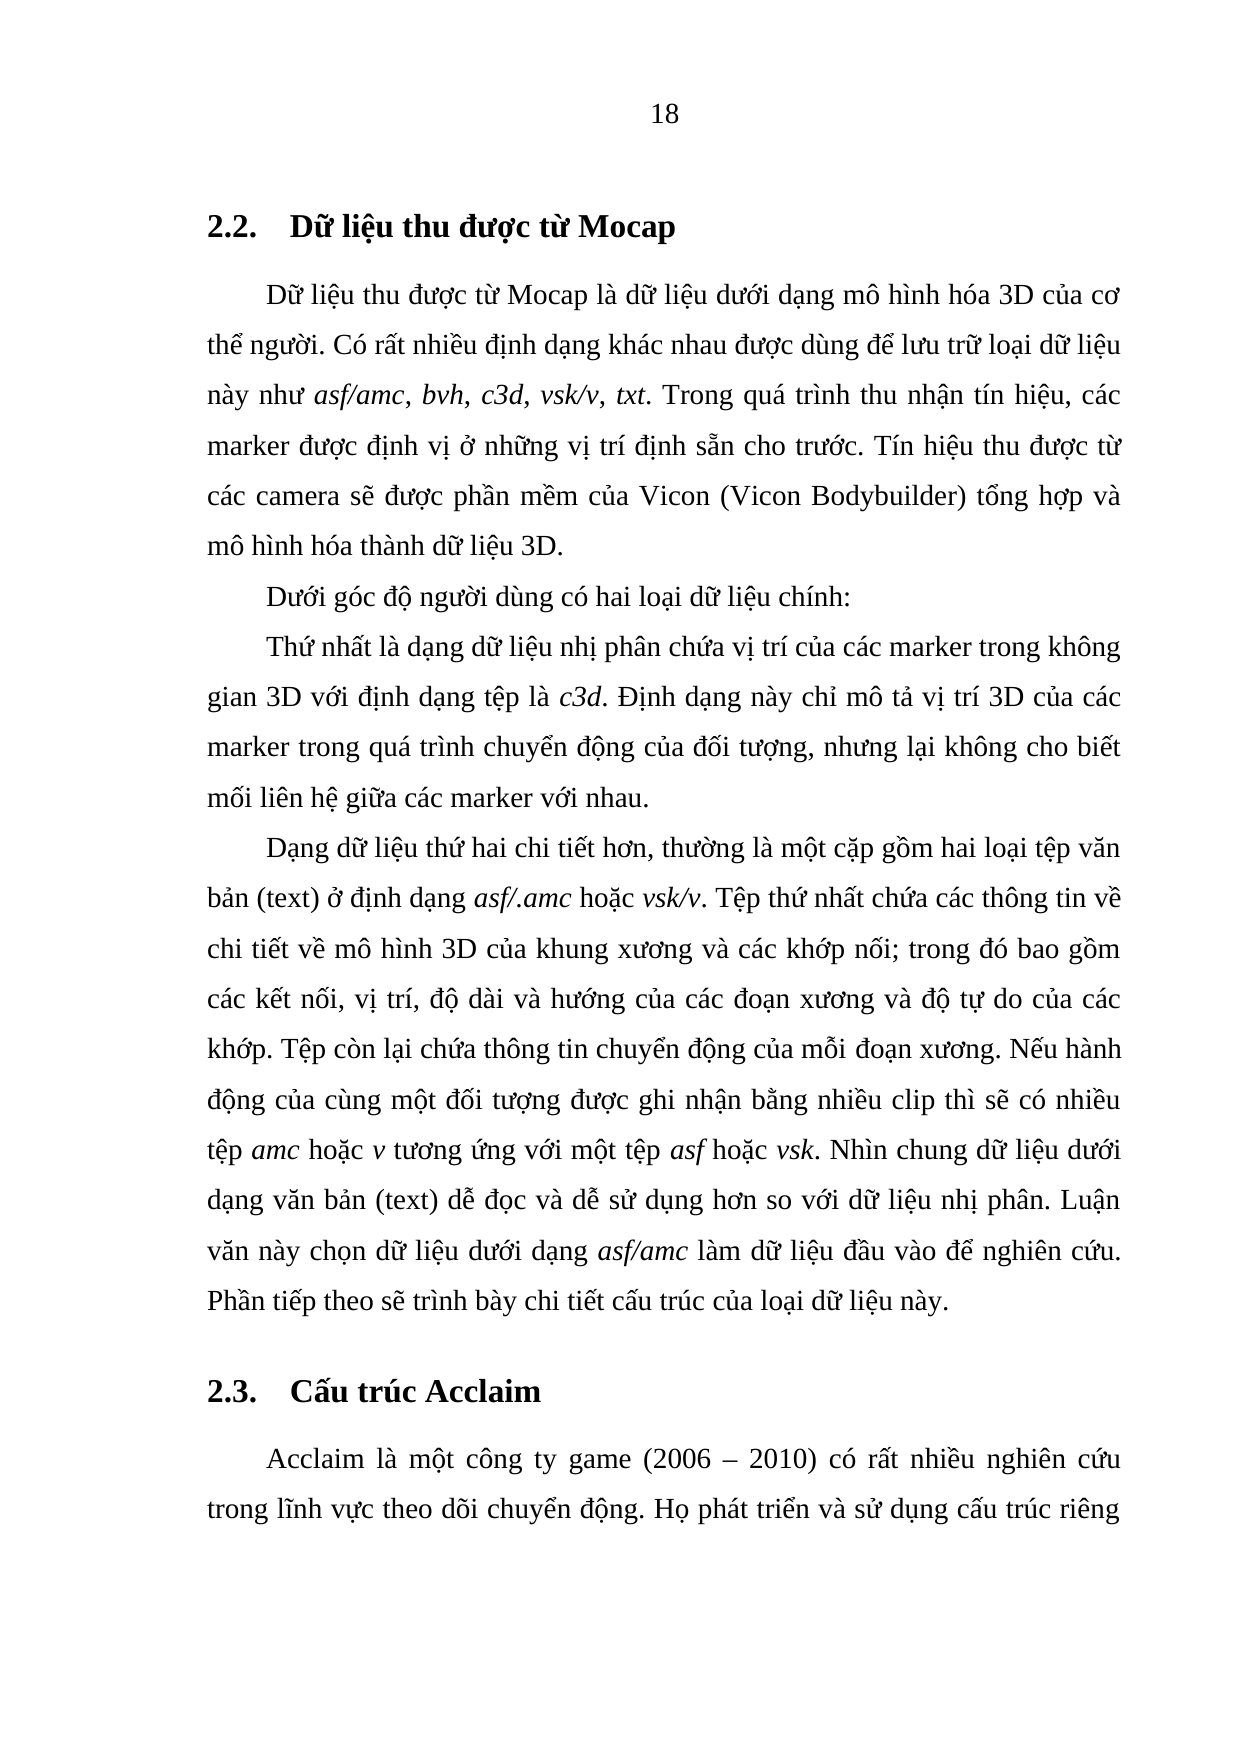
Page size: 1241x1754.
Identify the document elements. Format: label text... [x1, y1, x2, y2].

text Dữ liệu thu được từ Mocap là dữ liệu dưới dạng mô hình hóa 3D của cơ thể người. Có rất nhiều định dạng khác nhau được dùng để lưu trữ loại dữ liệu này như asf/amc, bvh, c3d, vsk/v, txt. Trong quá trình thu nhận tín hiệu, các marker được định vị ở những vị trí định sẵn cho trước. Tín hiệu thu được từ các camera sẽ được phần mềm của Vicon (Vicon Bodybuilder) tổng hợp và mô hình hóa thành dữ liệu 3D. [207, 277, 1122, 562]
text Dưới góc độ người dùng có hai loại dữ liệu chính: [207, 579, 1122, 612]
subtitle Cấu trúc Acclaim [207, 1371, 1122, 1409]
text Thứ nhất là dạng dữ liệu nhị phân chứa vị trí của các marker trong không gian 3D với định dạng tệp là c3d. Định dạng này chỉ mô tả vị trí 3D của các marker trong quá trình chuyển động của đối tượng, nhưng lại không cho biết mối liên hệ giữa các marker với nhau. [207, 629, 1122, 813]
subtitle Dữ liệu thu được từ Mocap [207, 207, 1122, 245]
text Dạng dữ liệu thứ hai chi tiết hơn, thường là một cặp gồm hai loại tệp văn bản (text) ở định dạng asf/.amc hoặc vsk/v. Tệp thứ nhất chứa các thông tin về chi tiết về mô hình 3D của khung xương và các khớp nối; trong đó bao gồm các kết nối, vị trí, độ dài và hướng của các đoạn xương và độ tự do của các khớp. Tệp còn lại chứa thông tin chuyển động của mỗi đoạn xương. Nếu hành động của cùng một đối tượng được ghi nhận bằng nhiều clip thì sẽ có nhiều tệp amc hoặc v tương ứng với một tệp asf hoặc vsk. Nhìn chung dữ liệu dưới dạng văn bản (text) dễ đọc và dễ sử dụng hơn so với dữ liệu nhị phân. Luận văn này chọn dữ liệu dưới dạng asf/amc làm dữ liệu đầu vào để nghiên cứu. Phần tiếp theo sẽ trình bày chi tiết cấu trúc của loại dữ liệu này. [207, 830, 1122, 1317]
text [207, 1441, 1122, 1525]
